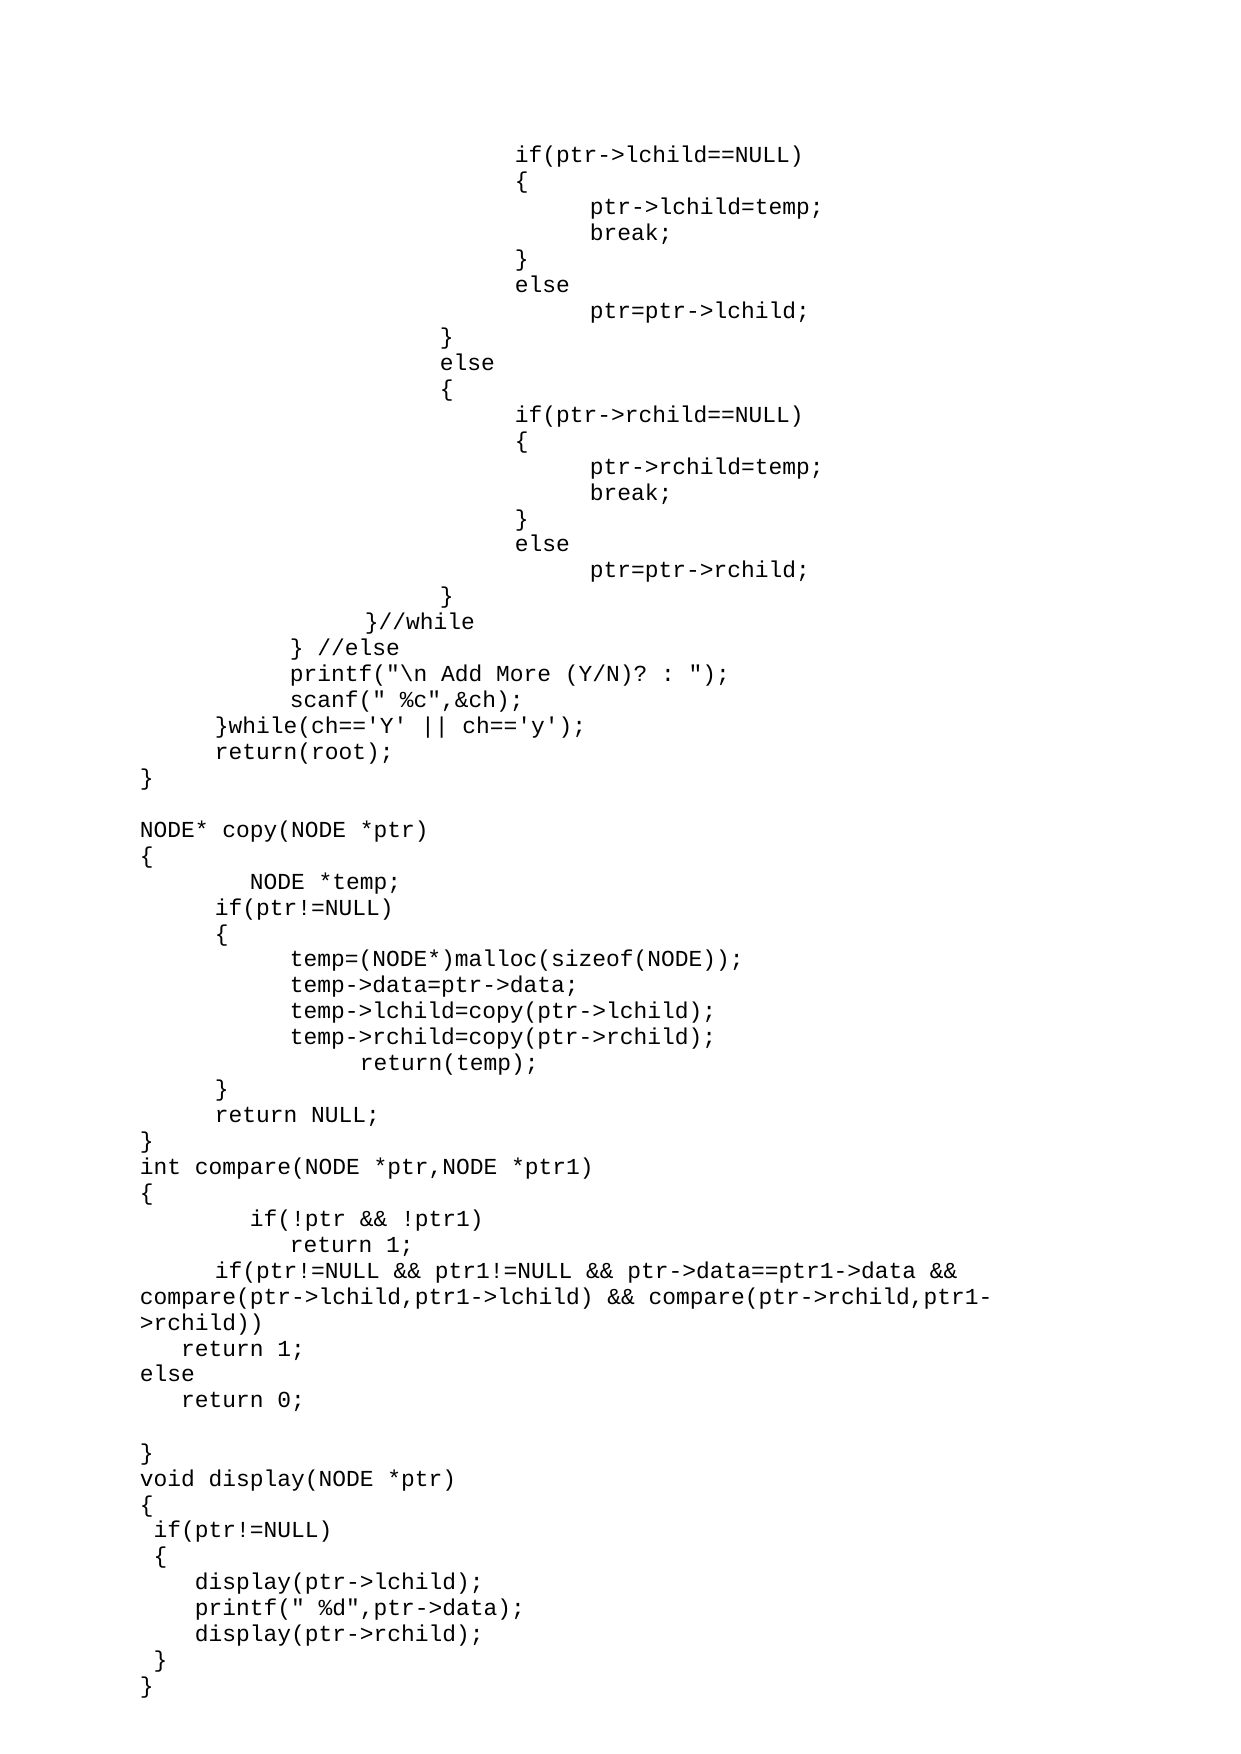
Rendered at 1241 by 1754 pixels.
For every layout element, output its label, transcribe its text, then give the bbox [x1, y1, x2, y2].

text return(temp); [139, 1052, 1096, 1077]
text break; [139, 481, 1096, 507]
text void display(NODE *ptr) [139, 1467, 1096, 1493]
text } [139, 1129, 1096, 1155]
text else [139, 1363, 1096, 1389]
text } [139, 507, 1096, 533]
text ptr=ptr->lchild; [139, 299, 1096, 325]
text } [139, 766, 1096, 792]
text ptr->rchild=temp; [139, 455, 1096, 481]
text if(!ptr && !ptr1) [139, 1207, 1096, 1233]
text { [139, 1545, 1096, 1571]
text if(ptr!=NULL) [139, 896, 1096, 922]
text if(ptr!=NULL) [139, 1519, 1096, 1545]
text printf("\n Add More (Y/N)? : "); [139, 662, 1096, 688]
text } [139, 1441, 1096, 1467]
text }//while [139, 611, 1096, 637]
text printf(" %d",ptr->data); [139, 1597, 1096, 1623]
text } [139, 1077, 1096, 1103]
text temp->lchild=copy(ptr->lchild); [139, 1000, 1096, 1026]
text { [139, 170, 1096, 196]
text temp->rchild=copy(ptr->rchild); [139, 1026, 1096, 1052]
text }while(ch=='Y' || ch=='y'); [139, 714, 1096, 740]
text else [139, 533, 1096, 559]
text display(ptr->lchild); [139, 1571, 1096, 1597]
text int compare(NODE *ptr,NODE *ptr1) [139, 1155, 1096, 1181]
text else [139, 351, 1096, 377]
text { [139, 922, 1096, 948]
text } [139, 1648, 1096, 1674]
text { [139, 1181, 1096, 1207]
text return NULL; [139, 1103, 1096, 1129]
text if(ptr!=NULL && ptr1!=NULL && ptr->data==ptr1->data && compare(ptr->lchild,ptr1->lchild) && compare(ptr->rchild,ptr1->rchild)) [139, 1259, 1096, 1337]
text } [139, 585, 1096, 611]
text } [139, 247, 1096, 273]
text return 1; [139, 1233, 1096, 1259]
text NODE* copy(NODE *ptr) [139, 818, 1096, 844]
text { [139, 1493, 1096, 1519]
text break; [139, 222, 1096, 247]
text display(ptr->rchild); [139, 1623, 1096, 1648]
text } [139, 325, 1096, 351]
text temp=(NODE*)malloc(sizeof(NODE)); [139, 948, 1096, 974]
text ptr=ptr->rchild; [139, 559, 1096, 585]
text return(root); [139, 740, 1096, 766]
text if(ptr->rchild==NULL) [139, 403, 1096, 429]
text { [139, 377, 1096, 403]
text else [139, 273, 1096, 299]
text if(ptr->lchild==NULL) [139, 144, 1096, 170]
text temp->data=ptr->data; [139, 974, 1096, 1000]
text return 1; [139, 1337, 1096, 1363]
text scanf(" %c",&ch); [139, 688, 1096, 714]
text NODE *temp; [139, 870, 1096, 896]
text ptr->lchild=temp; [139, 196, 1096, 222]
text { [139, 429, 1096, 455]
text } //else [139, 637, 1096, 662]
text } [139, 1674, 1096, 1700]
text return 0; [139, 1389, 1096, 1415]
text { [139, 844, 1096, 870]
